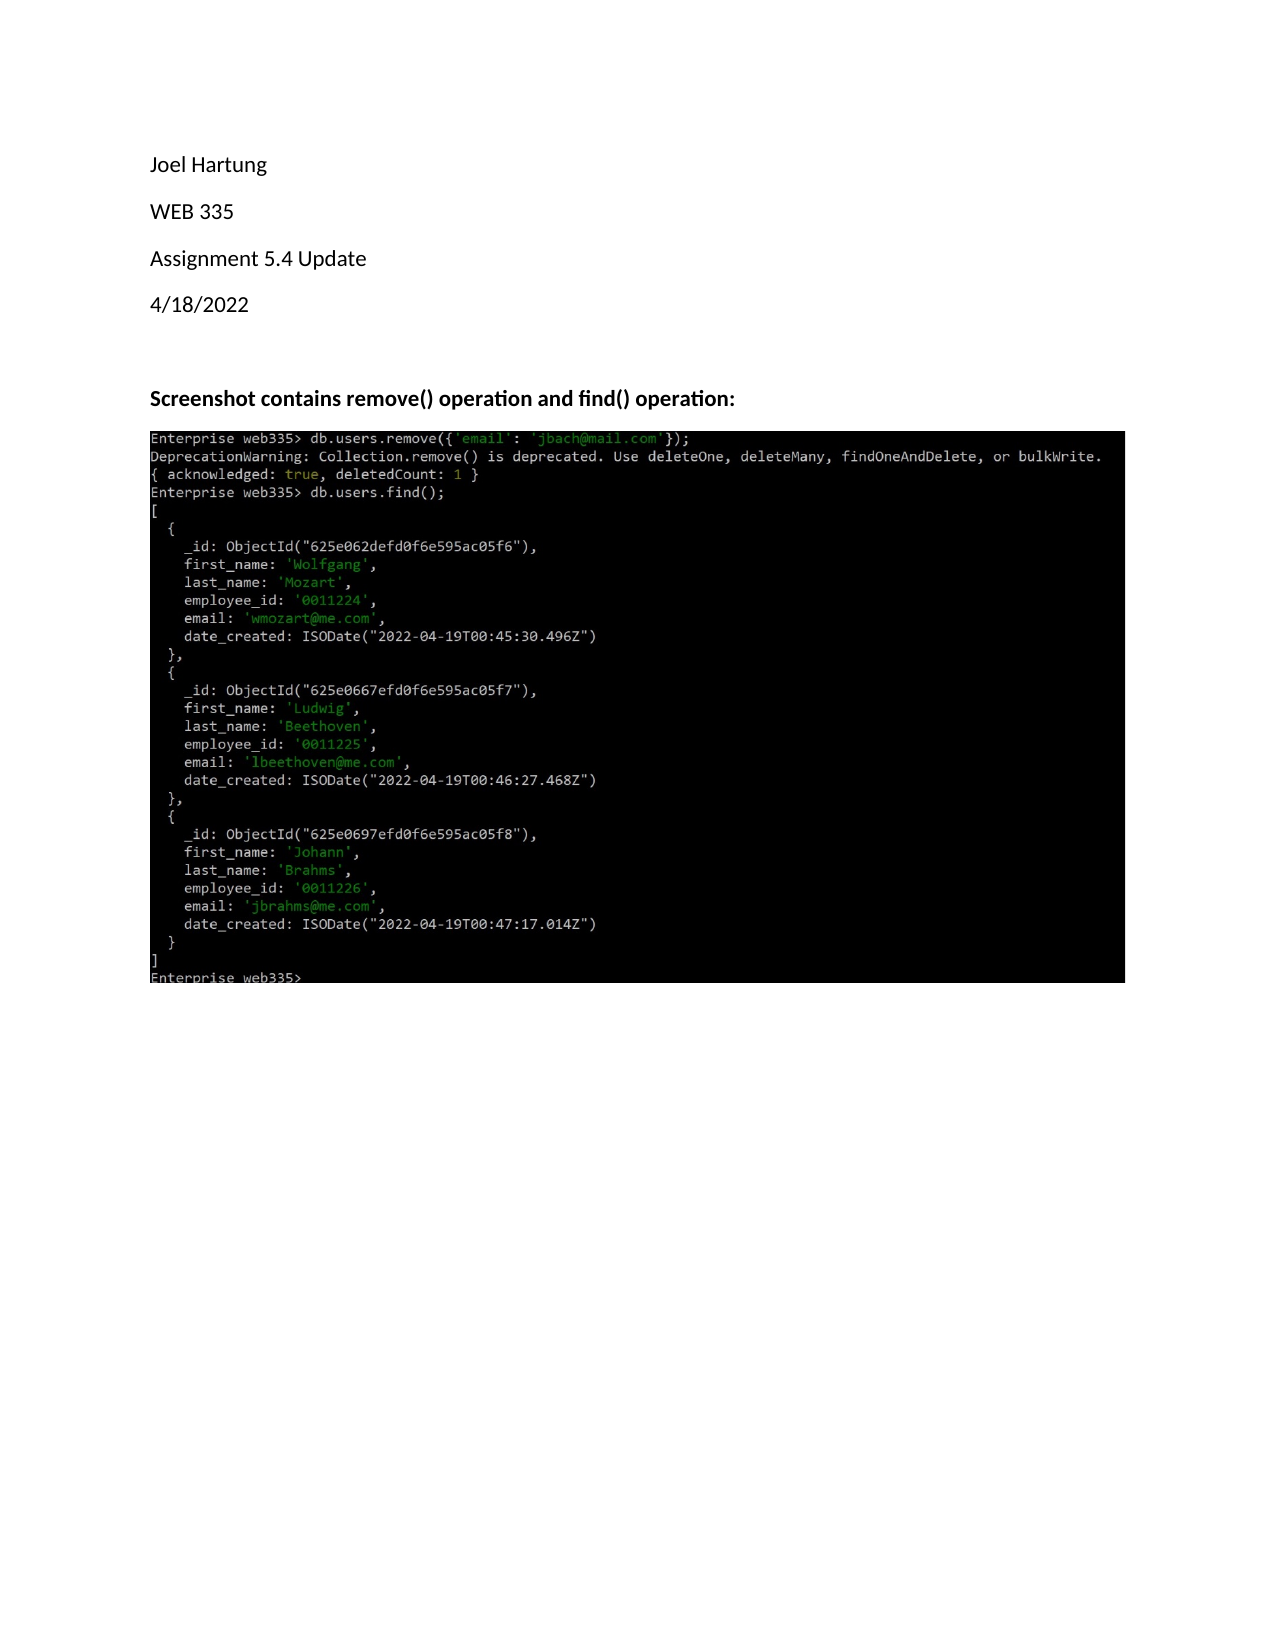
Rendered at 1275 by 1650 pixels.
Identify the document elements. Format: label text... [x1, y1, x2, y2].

picture [150, 431, 1125, 983]
text Joel Hartung [150, 150, 1125, 178]
text Assignment 5.4 Update [150, 244, 1125, 272]
text Screenshot contains remove() operation and find() operation: [150, 384, 1125, 412]
text WEB 335 [150, 197, 1125, 225]
text 4/18/2022 [150, 291, 1125, 319]
